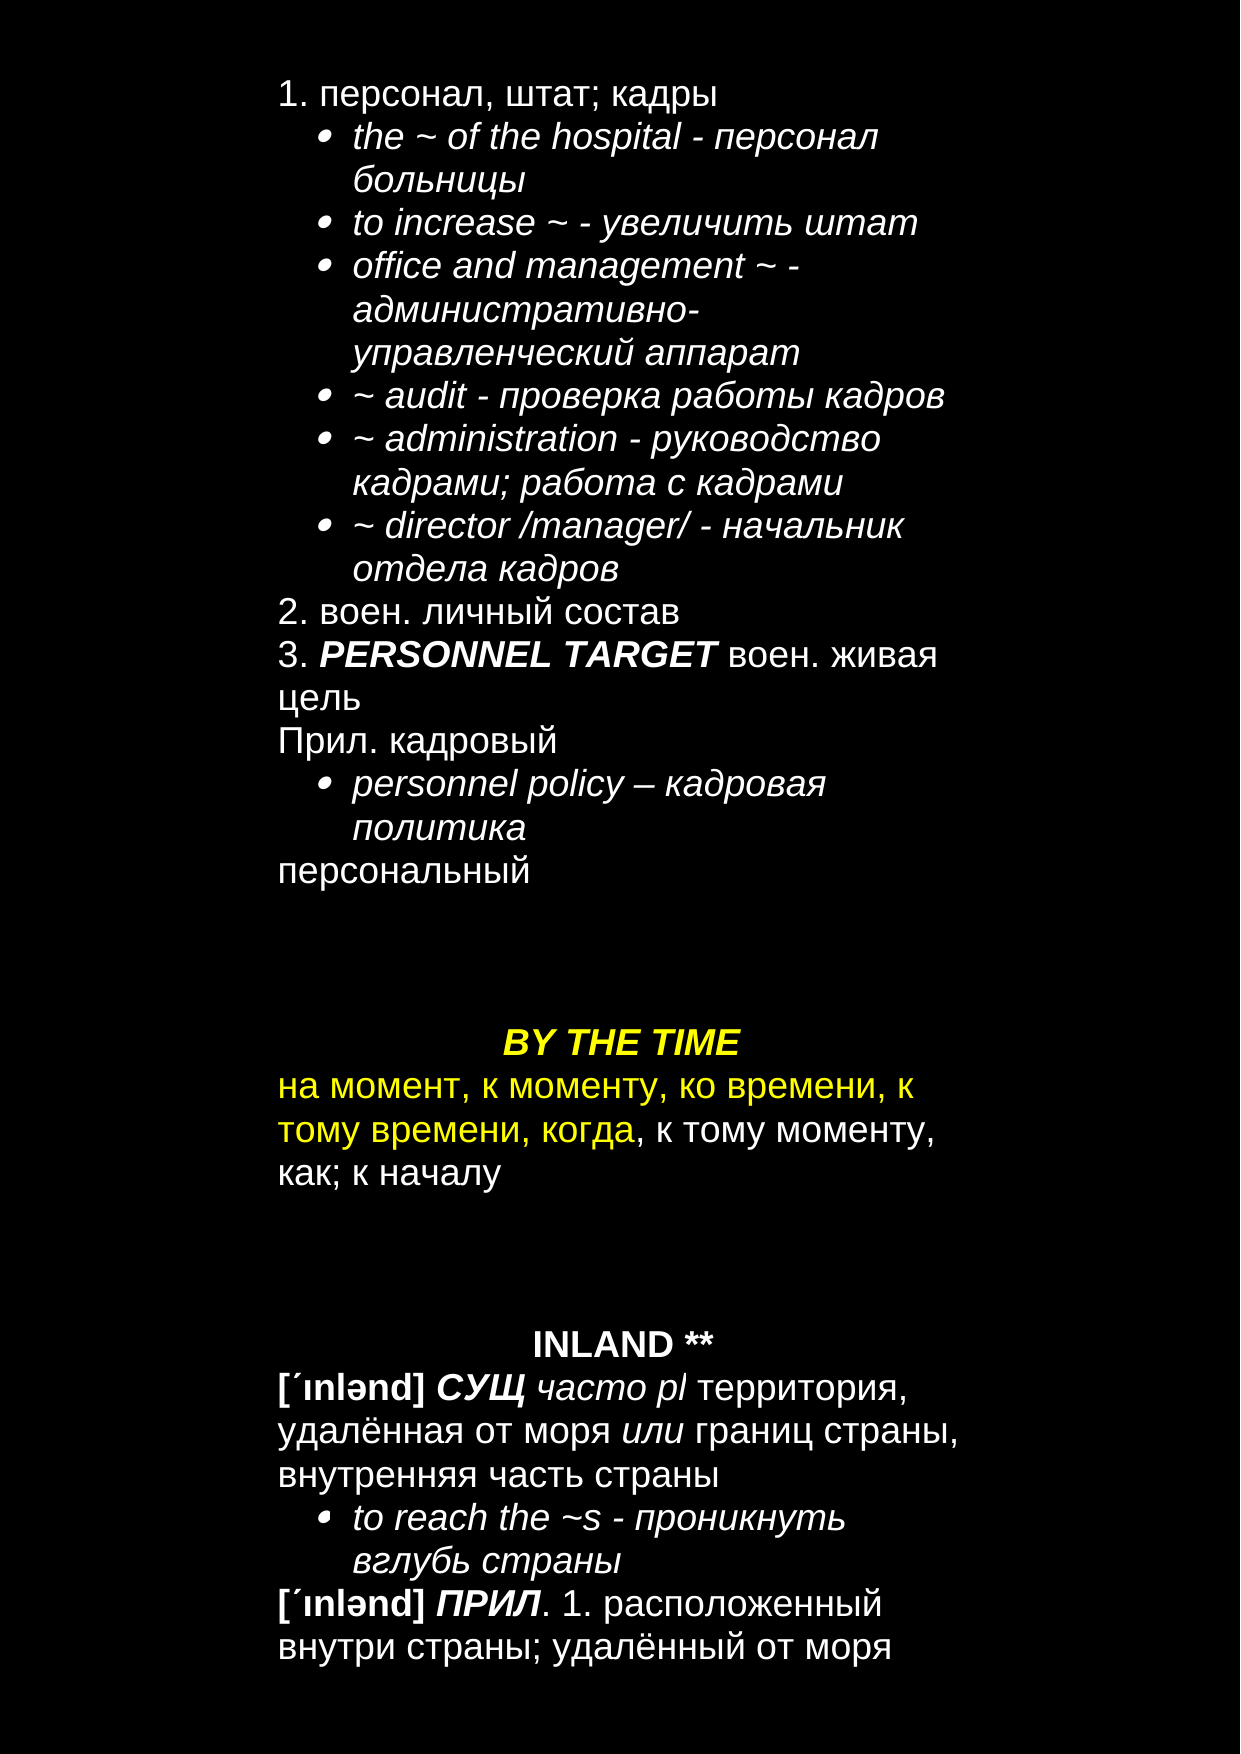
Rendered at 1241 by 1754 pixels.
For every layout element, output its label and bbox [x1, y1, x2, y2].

table_header [270, 62, 976, 1676]
